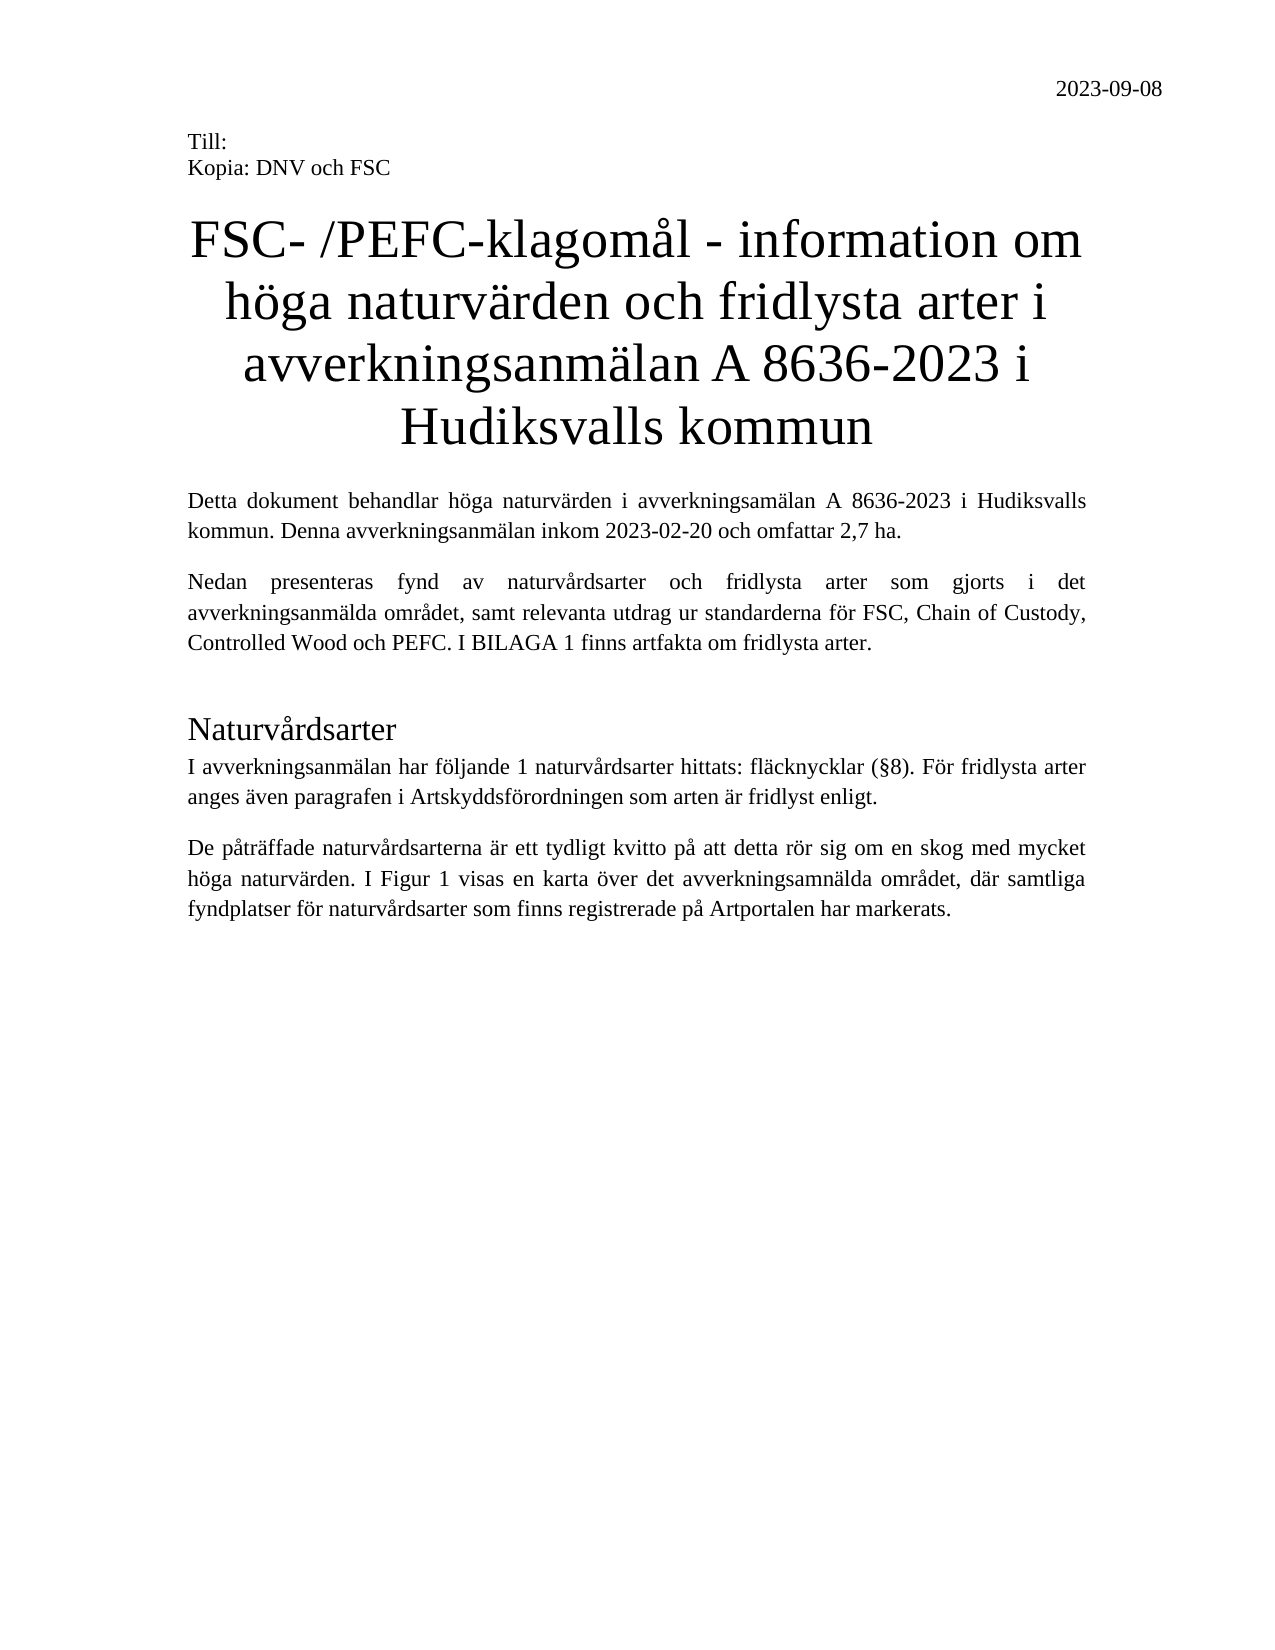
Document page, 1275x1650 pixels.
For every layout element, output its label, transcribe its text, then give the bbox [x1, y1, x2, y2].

subtitle Naturvårdsarter [187, 709, 1087, 747]
text De påträffade naturvårdsarterna är ett tydligt kvitto på att detta rör sig om en skog med mycket höga naturvärden. I Figur 1 visas en karta över det avverkningsamnälda området, där samtliga fyndplatser för naturvårdsarter som finns registrerade på Artportalen har markerats. [187, 834, 1087, 921]
text Detta dokument behandlar höga naturvärden i avverkningsamälan A 8636-2023 i Hudiksvalls kommun. Denna avverkningsanmälan inkom 2023-02-20 och omfattar 2,7 ha. [187, 487, 1087, 544]
title FSC- /PEFC-klagomål - information om höga naturvärden och fridlysta arter i avverkningsanmälan A 8636-2023 i Hudiksvalls kommun [187, 207, 1087, 456]
text I avverkningsanmälan har följande 1 naturvårdsarter hittats: fläcknycklar (§8). För fridlysta arter anges även paragrafen i Artskyddsförordningen som arten är fridlyst enligt. [187, 753, 1087, 810]
text Nedan presenteras fynd av naturvårdsarter och fridlysta arter som gjorts i det avverkningsanmälda området, samt relevanta utdrag ur standarderna för FSC, Chain of Custody, Controlled Wood och PEFC. I BILAGA 1 finns artfakta om fridlysta arter. [187, 568, 1087, 655]
